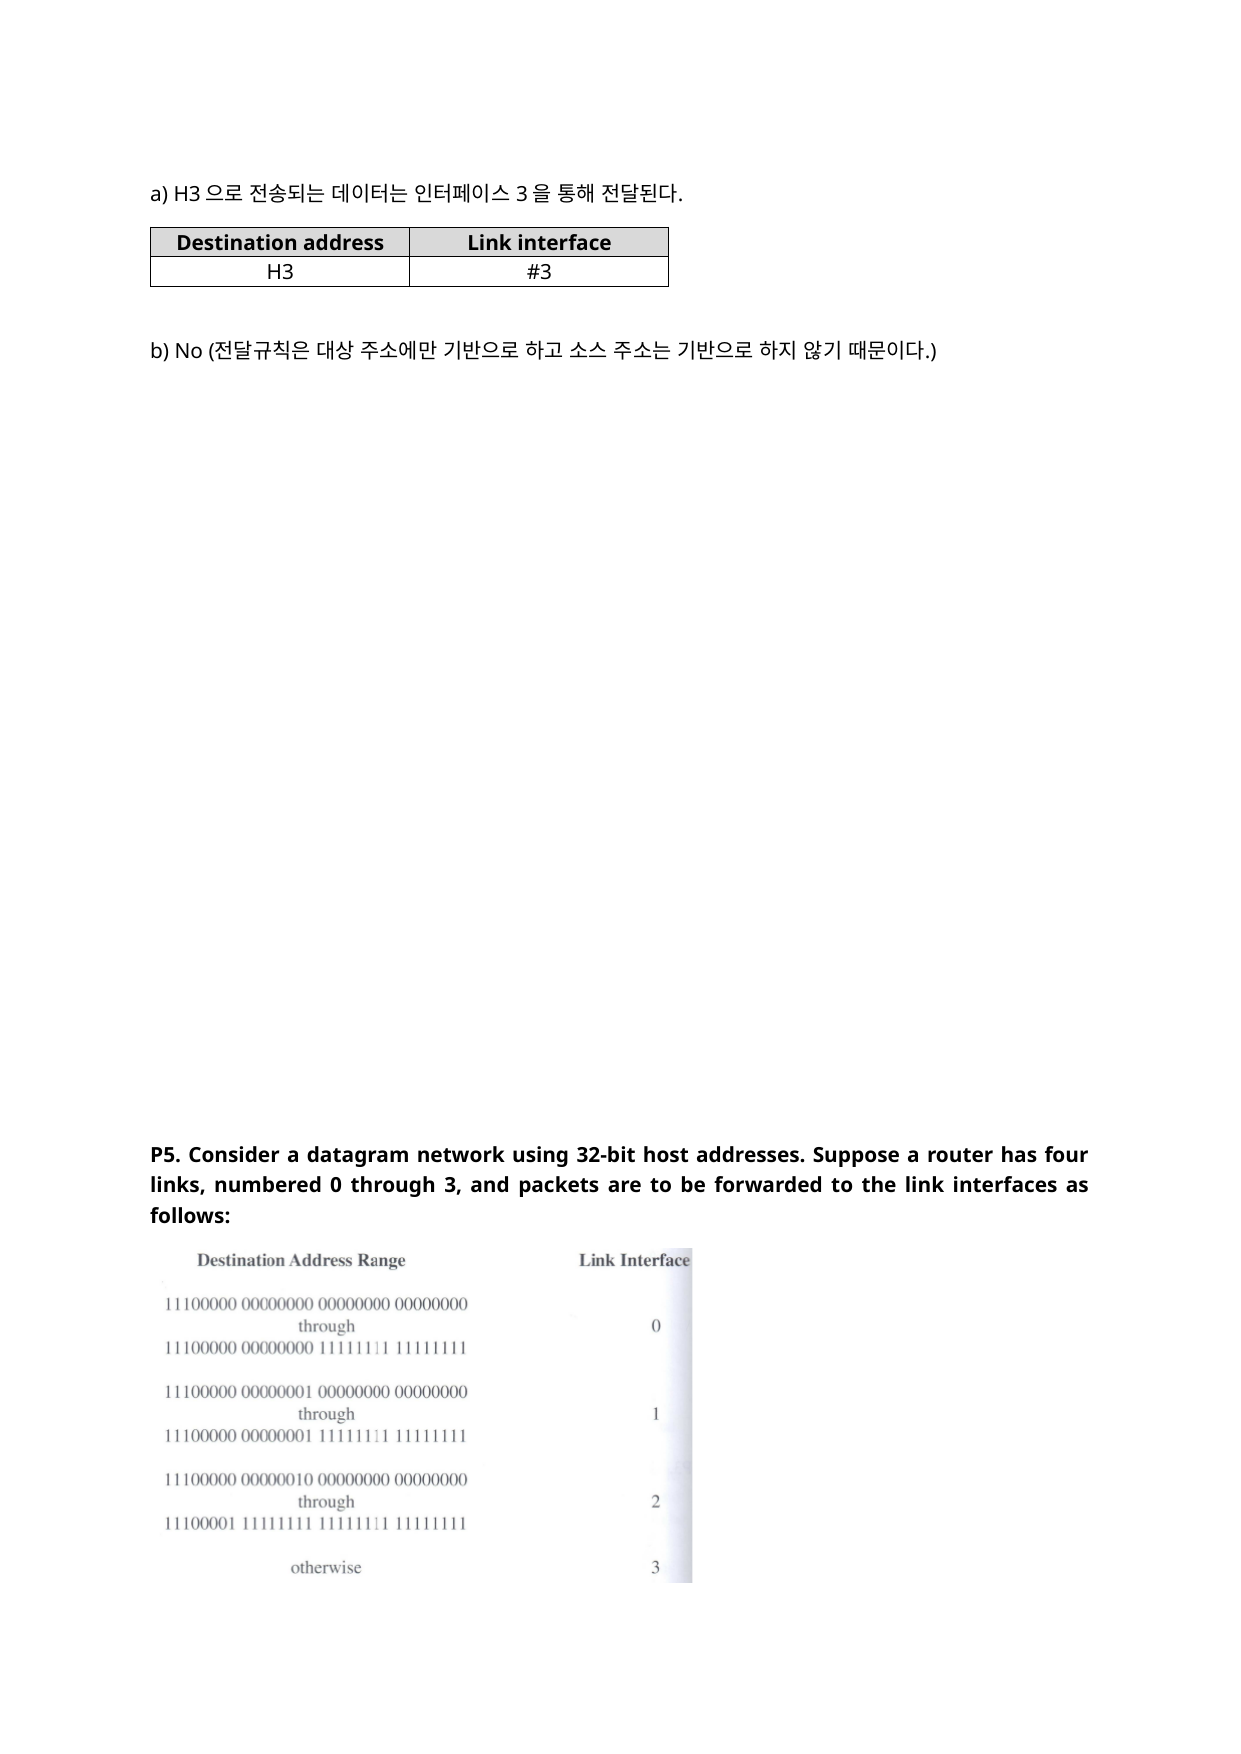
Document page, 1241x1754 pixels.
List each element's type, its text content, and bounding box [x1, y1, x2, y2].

table_cell H3 [151, 257, 409, 286]
table_header Link interface [410, 228, 668, 256]
text b) No (전달규칙은 대상 주소에만 기반으로 하고 소스 주소는 기반으로 하지 않기 때문이다.) [150, 334, 1090, 364]
text a) H3으로 전송되는 데이터는 인터페이스 3을 통해 전달된다. [150, 177, 1090, 207]
picture [150, 1248, 693, 1583]
table_cell #3 [410, 257, 668, 286]
text P5. Consider a datagram network using 32-bit host addresses. Suppose a router has four links, numbered 0 through 3, and packets are to be forwarded to the link interfaces as follows: [150, 1140, 1090, 1229]
table_header Destination address [151, 228, 409, 256]
